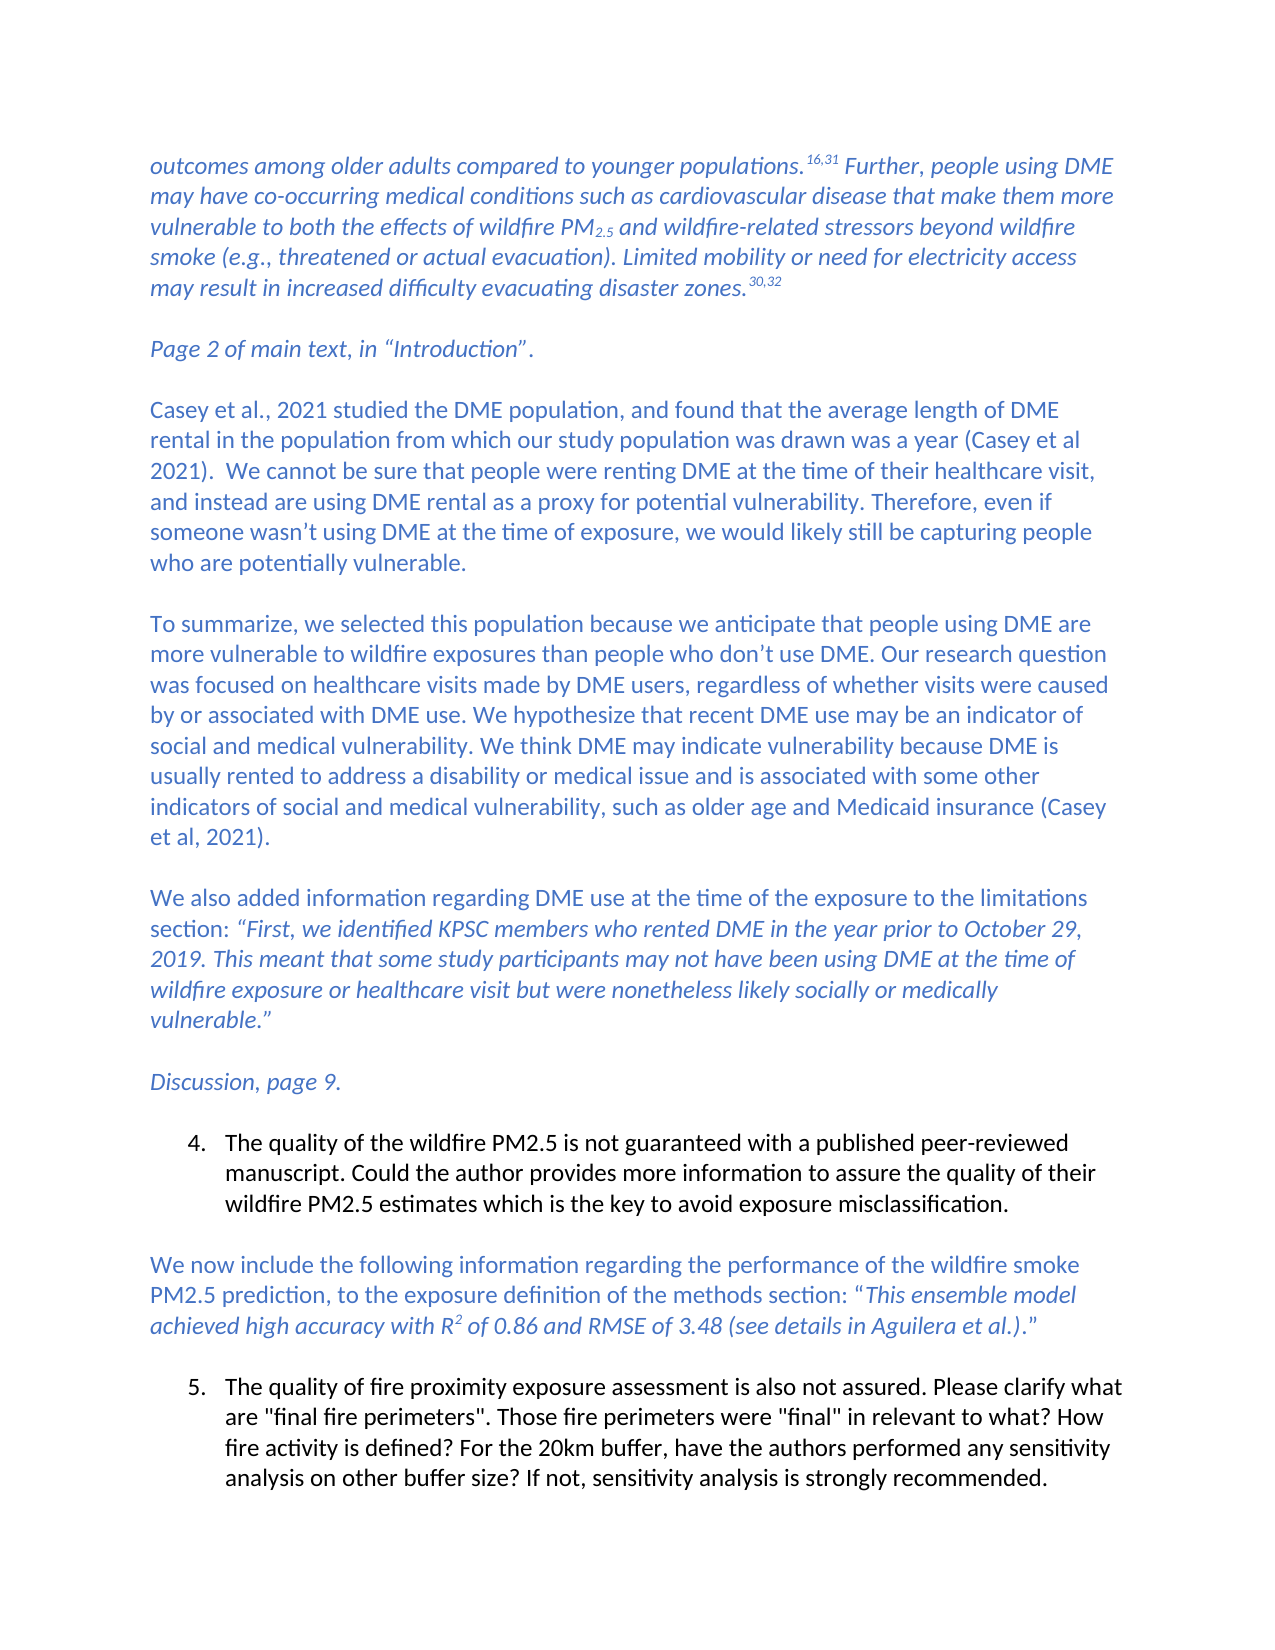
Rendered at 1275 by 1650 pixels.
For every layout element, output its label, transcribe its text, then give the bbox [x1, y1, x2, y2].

text Page 2 of main text, in “Introduction”. [150, 333, 1125, 364]
list The quality of the wildfire PM2.5 is not guaranteed with a published peer-reviewed manuscript. Could the author provides more information to assure the quality of their wildfire PM2.5 estimates which is the key to avoid exposure misclassification. [187, 1127, 1125, 1218]
text We also added information regarding DME use at the time of the exposure to the limitations section: “First, we identified KPSC members who rented DME in the year prior to October 29, 2019. This meant that some study participants may not have been using DME at the time of wildfire exposure or healthcare visit but were nonetheless likely socially or medically vulnerable.” [150, 882, 1125, 1035]
text Casey et al., 2021 studied the DME population, and found that the average length of DME rental in the population from which our study population was drawn was a year (Casey et al 2021). We cannot be sure that people were renting DME at the time of their healthcare visit, and instead are using DME rental as a proxy for potential vulnerability. Therefore, even if someone wasn’t using DME at the time of exposure, we would likely still be capturing people who are potentially vulnerable. [150, 394, 1125, 577]
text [150, 150, 1125, 303]
list The quality of fire proximity exposure assessment is also not assured. Please clarify what are "final fire perimeters". Those fire perimeters were "final" in relevant to what? How fire activity is defined? For the 20km buffer, have the authors performed any sensitivity analysis on other buffer size? If not, sensitivity analysis is strongly recommended. [187, 1371, 1125, 1493]
text Discussion, page 9. [150, 1066, 1125, 1096]
text We now include the following information regarding the performance of the wildfire smoke PM2.5 prediction, to the exposure definition of the methods section: “This ensemble model achieved high accuracy with R2 of 0.86 and RMSE of 3.48 (see details in Aguilera et al.).” [150, 1249, 1125, 1340]
text To summarize, we selected this population because we anticipate that people using DME are more vulnerable to wildfire exposures than people who don’t use DME. Our research question was focused on healthcare visits made by DME users, regardless of whether visits were caused by or associated with DME use. We hypothesize that recent DME use may be an indicator of social and medical vulnerability. We think DME may indicate vulnerability because DME is usually rented to address a disability or medical issue and is associated with some other indicators of social and medical vulnerability, such as older age and Medicaid insurance (Casey et al, 2021). [150, 608, 1125, 852]
